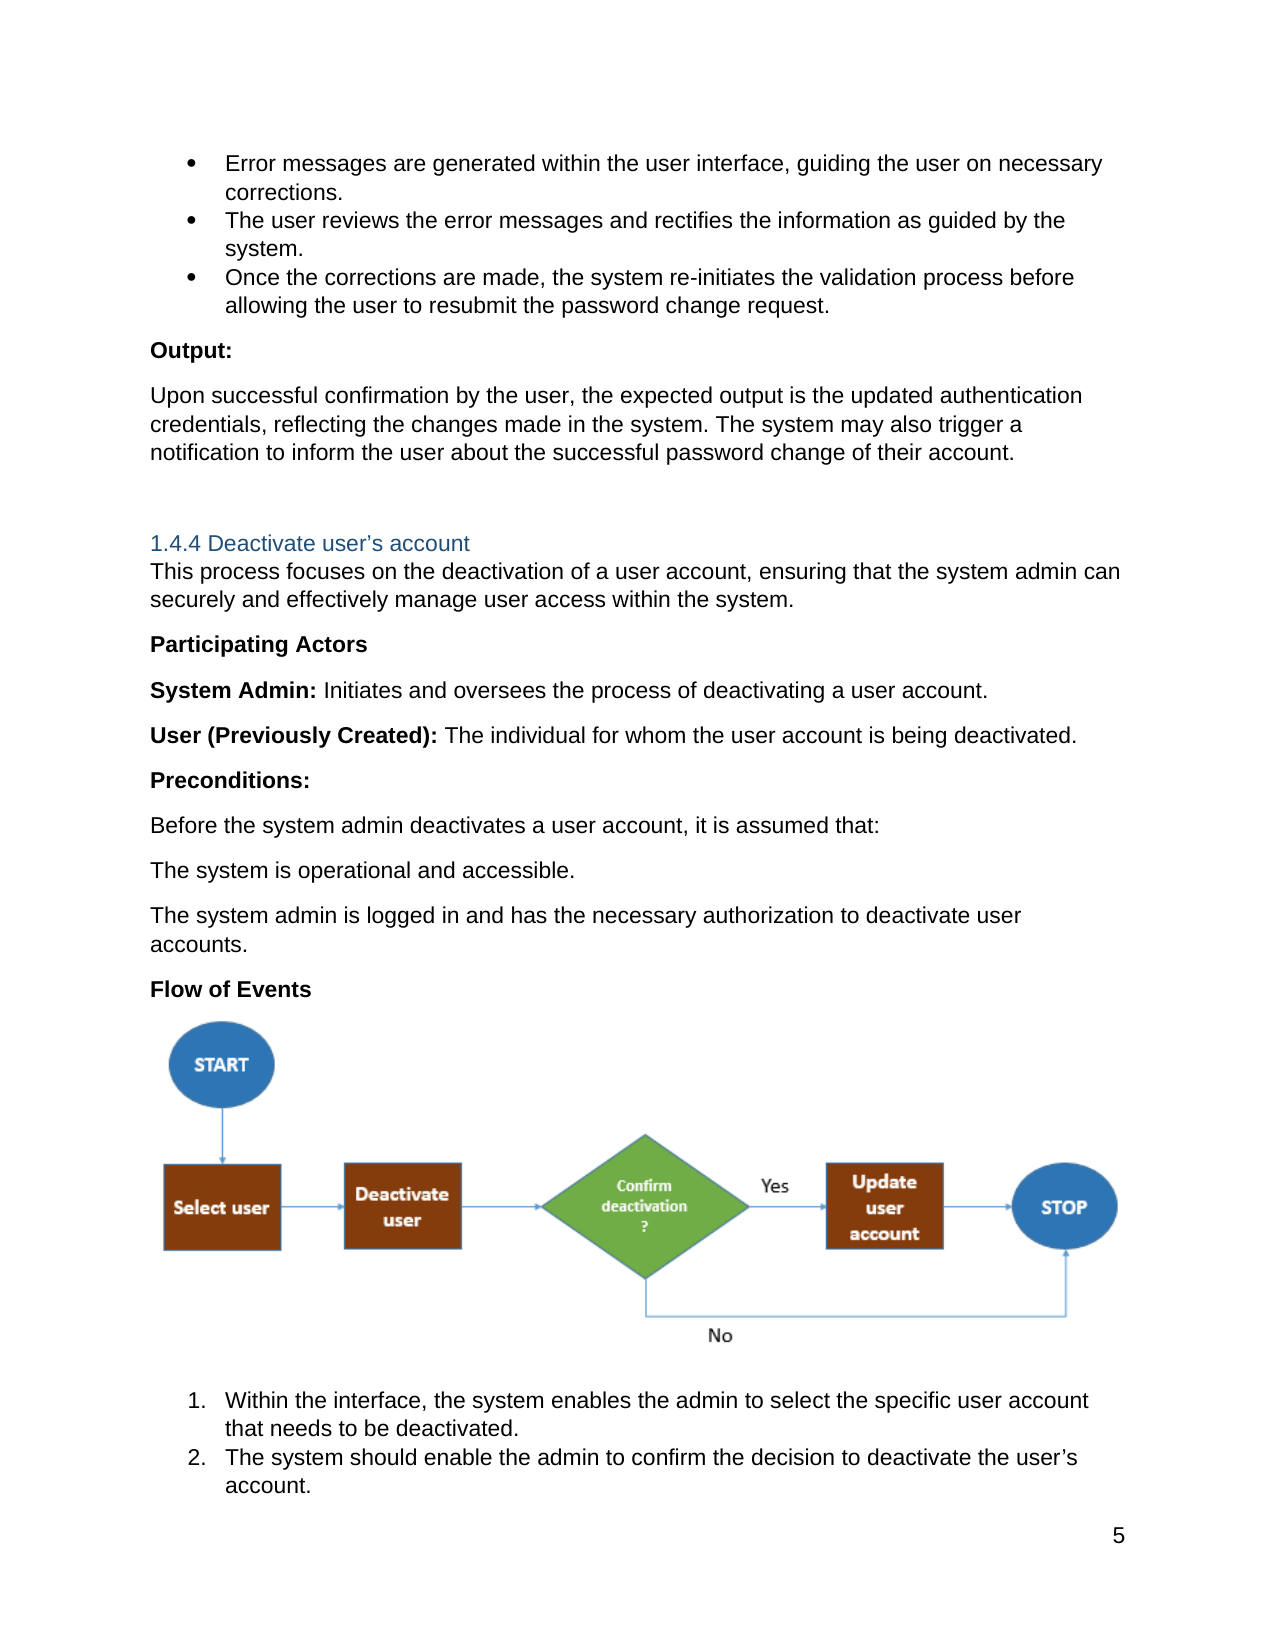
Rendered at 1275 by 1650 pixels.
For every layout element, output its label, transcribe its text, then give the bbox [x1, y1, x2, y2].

text The system admin is logged in and has the necessary authorization to deactivate user accounts. [150, 902, 1125, 957]
subtitle 1.4.4 Deactivate user’s account [150, 529, 1125, 556]
list The system should enable the admin to confirm the decision to deactivate the user’s account. [187, 1443, 1125, 1498]
text Preconditions: [150, 767, 1125, 793]
text This process focuses on the deactivation of a user account, ensuring that the system admin can securely and effectively manage user access within the system. [150, 558, 1125, 613]
list Once the corrections are made, the system re-initiates the validation process before allowing the user to resubmit the password change request. [187, 264, 1125, 318]
text Before the system admin deactivates a user account, it is assumed that: [150, 812, 1125, 838]
picture [150, 1020, 1125, 1368]
text Output: [150, 337, 1125, 364]
text Upon successful confirmation by the user, the expected output is the updated authentication credentials, reflecting the changes made in the system. The system may also trigger a notification to inform the user about the successful password change of their account. [150, 382, 1125, 466]
text User (Previously Created): The individual for whom the user account is being deactivated. [150, 722, 1125, 748]
text The system is operational and accessible. [150, 857, 1125, 883]
list The user reviews the error messages and rectifies the information as guided by the system. [187, 207, 1125, 262]
text Flow of Events [150, 976, 1125, 1002]
text System Admin: Initiates and oversees the process of deactivating a user account. [150, 677, 1125, 703]
list Within the interface, the system enables the admin to select the specific user account that needs to be deactivated. [187, 1387, 1125, 1441]
text Participating Actors [150, 631, 1125, 658]
list Error messages are generated within the user interface, guiding the user on necessary corrections. [187, 150, 1125, 205]
